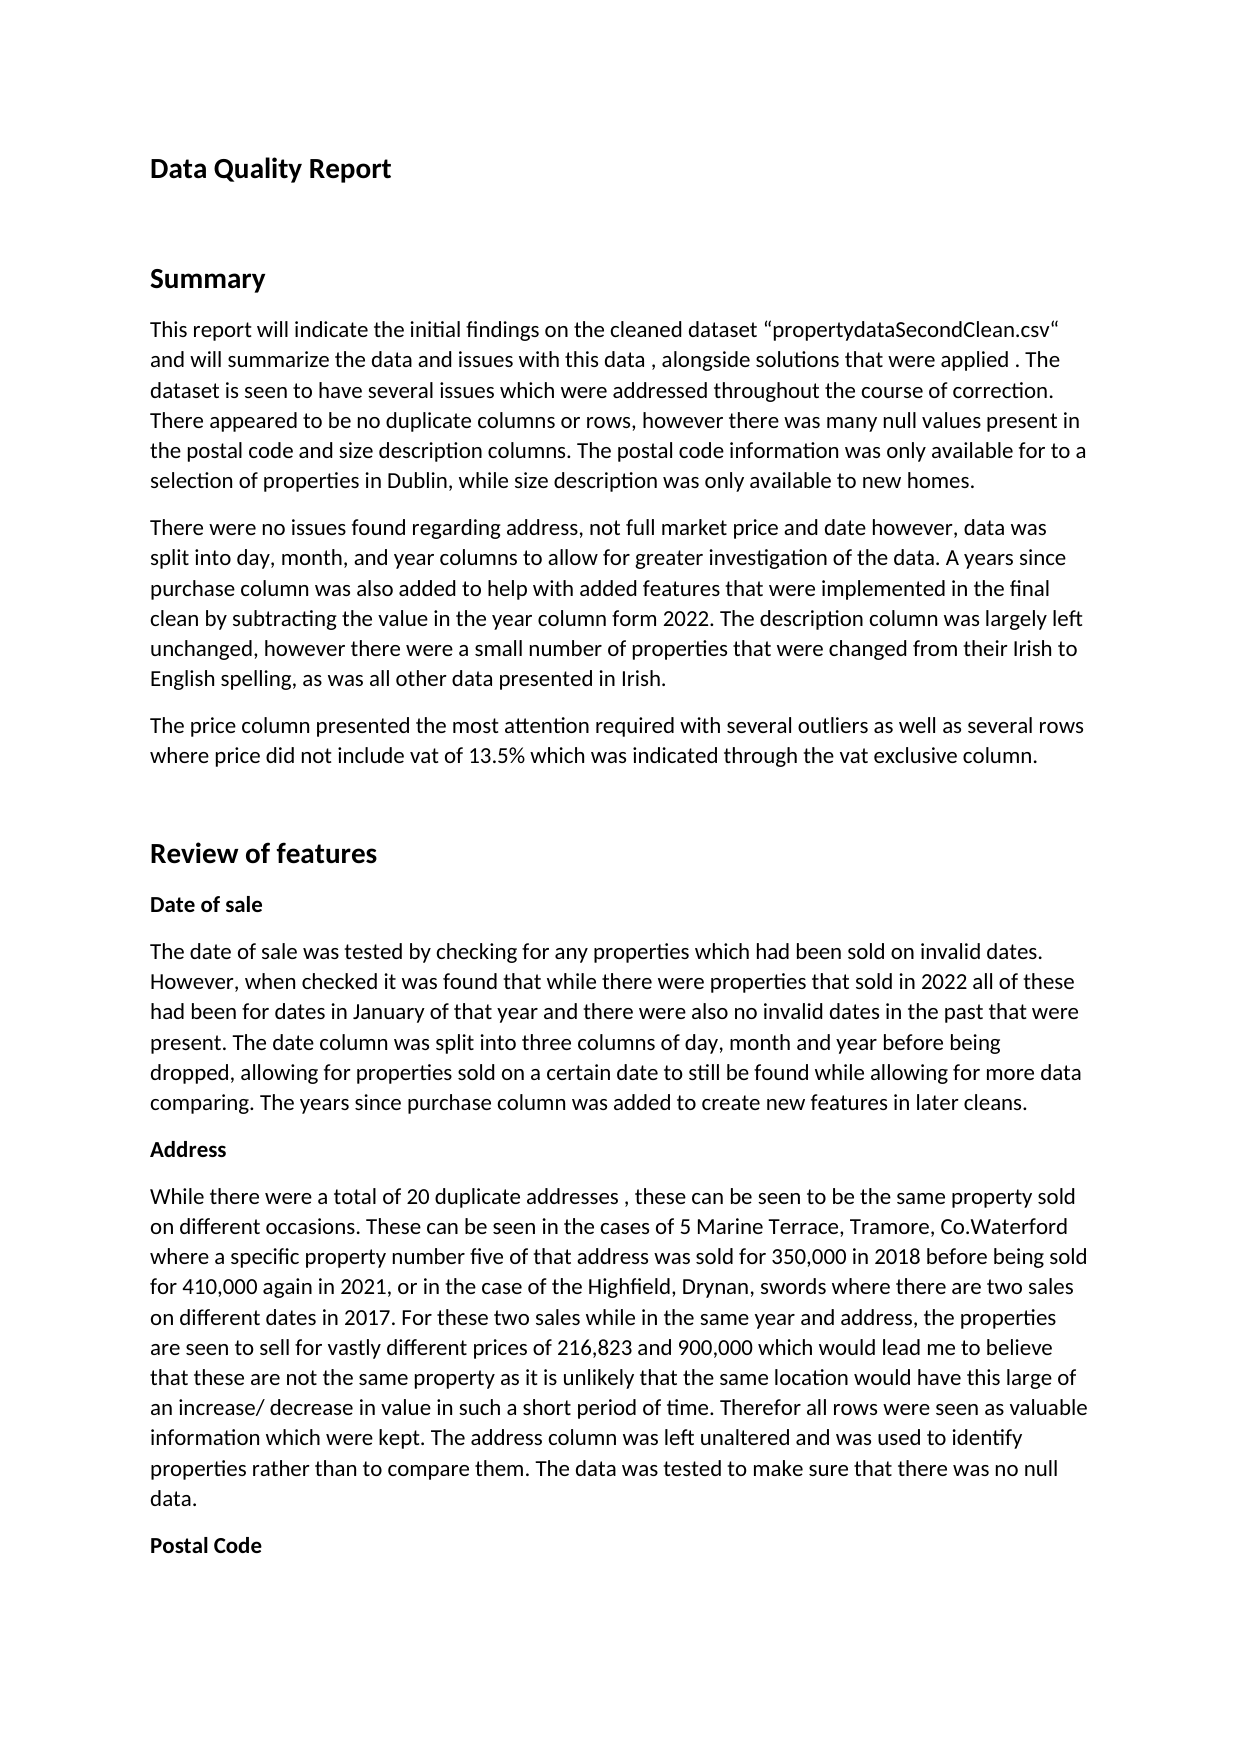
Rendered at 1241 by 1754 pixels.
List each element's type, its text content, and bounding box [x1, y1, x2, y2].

text While there were a total of 20 duplicate addresses , these can be seen to be the same property sold on different occasions. These can be seen in the cases of 5 Marine Terrace, Tramore, Co.Waterford where a specific property number five of that address was sold for 350,000 in 2018 before being sold for 410,000 again in 2021, or in the case of the Highfield, Drynan, swords where there are two sales on different dates in 2017. For these two sales while in the same year and address, the properties are seen to sell for vastly different prices of 216,823 and 900,000 which would lead me to believe that these are not the same property as it is unlikely that the same location would have this large of an increase/ decrease in value in such a short period of time. Therefor all rows were seen as valuable information which were kept. The address column was left unaltered and was used to identify properties rather than to compare them. The data was tested to make sure that there was no null data. [150, 1182, 1090, 1512]
text Postal Code [150, 1531, 1090, 1559]
text Summary [150, 260, 1090, 296]
text Date of sale [150, 890, 1090, 918]
text Data Quality Report [150, 150, 1090, 186]
text This report will indicate the initial findings on the cleaned dataset “propertydataSecondClean.csv“ and will summarize the data and issues with this data , alongside solutions that were applied . The dataset is seen to have several issues which were addressed throughout the course of correction. There appeared to be no duplicate columns or rows, however there was many null values present in the postal code and size description columns. The postal code information was only available for to a selection of properties in Dublin, while size description was only available to new homes. [150, 315, 1090, 494]
text The price column presented the most attention required with several outliers as well as several rows where price did not include vat of 13.5% which was indicated through the vat exclusive column. [150, 711, 1090, 769]
text Review of features [150, 835, 1090, 871]
text The date of sale was tested by checking for any properties which had been sold on invalid dates. However, when checked it was found that while there were properties that sold in 2022 all of these had been for dates in January of that year and there were also no invalid dates in the past that were present. The date column was split into three columns of day, month and year before being dropped, allowing for properties sold on a certain date to still be found while allowing for more data comparing. The years since purchase column was added to create new features in later cleans. [150, 937, 1090, 1116]
text Address [150, 1135, 1090, 1163]
text There were no issues found regarding address, not full market price and date however, data was split into day, month, and year columns to allow for greater investigation of the data. A years since purchase column was also added to help with added features that were implemented in the final clean by subtracting the value in the year column form 2022. The description column was largely left unchanged, however there were a small number of properties that were changed from their Irish to English spelling, as was all other data presented in Irish. [150, 513, 1090, 692]
